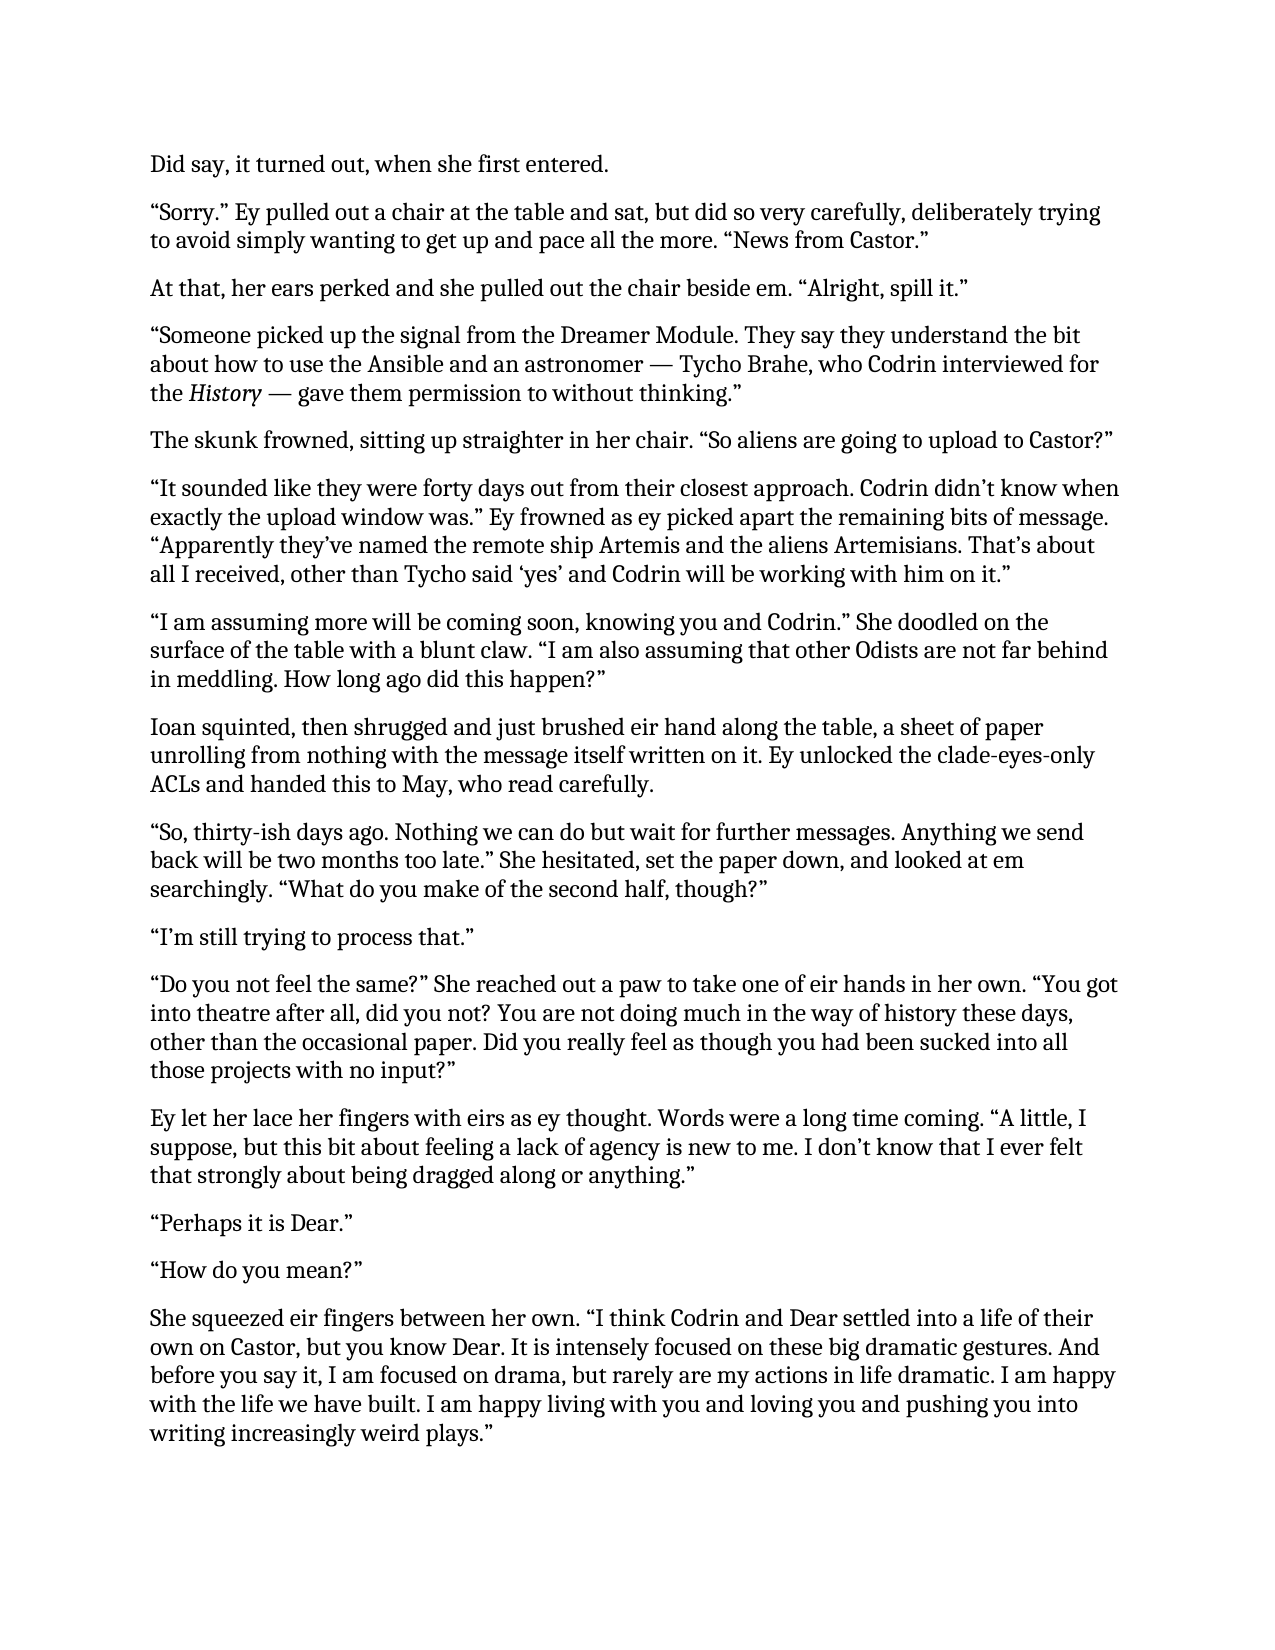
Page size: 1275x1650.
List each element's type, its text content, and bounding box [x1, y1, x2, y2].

text “So, thirty-ish days ago. Nothing we can do but wait for further messages. Anything we send back will be two months too late.” She hesitated, set the paper down, and looked at em searchingly. “What do you make of the second half, though?” [150, 817, 1125, 904]
text The skunk frowned, sitting up straighter in her chair. “So aliens are going to upload to Castor?” [150, 426, 1125, 455]
text “Someone picked up the signal from the Dreamer Module. They say they understand the bit about how to use the Ansible and an astronomer — Tycho Brahe, who Codrin interviewed for the History — gave them permission to without thinking.” [150, 321, 1125, 407]
text “Perhaps it is Dear.” [150, 1209, 1125, 1237]
text “Sorry.” Ey pulled out a chair at the table and sat, but did so very carefully, deliberately trying to avoid simply wanting to get up and pace all the more. “News from Castor.” [150, 197, 1125, 255]
text “I am assuming more will be coming soon, knowing you and Codrin.” She doodled on the surface of the table with a blunt claw. “I am also assuming that other Odists are not far behind in meddling. How long ago did this happen?” [150, 607, 1125, 694]
text She squeezed eir fingers between her own. “I think Codrin and Dear settled into a life of their own on Castor, but you know Dear. It is intensely focused on these big dramatic gestures. And before you say it, I am focused on drama, but rarely are my actions in life dramatic. I am happy with the life we have built. I am happy living with you and loving you and pushing you into writing increasingly weird plays.” [150, 1304, 1125, 1447]
text “How do you mean?” [150, 1256, 1125, 1285]
text “I’m still trying to process that.” [150, 922, 1125, 951]
text “It sounded like they were forty days out from their closest approach. Codrin didn’t know when exactly the upload window was.” Ey frowned as ey picked apart the remaining bits of message. “Apparently they’ve named the remote ship Artemis and the aliens Artemisians. That’s about all I received, other than Tycho said ‘yes’ and Codrin will be working with him on it.” [150, 474, 1125, 589]
text Did say, it turned out, when she first entered. [150, 150, 1125, 179]
text At that, her ears perked and she pulled out the chair beside em. “Alright, spill it.” [150, 274, 1125, 302]
text Ioan squinted, then shrugged and just brushed eir hand along the table, a sheet of paper unrolling from nothing with the message itself written on it. Ey unlocked the clade-eyes-only ACLs and handed this to May, who read carefully. [150, 712, 1125, 799]
text Ey let her lace her fingers with eirs as ey thought. Words were a long time coming. “A little, I suppose, but this bit about feeling a lack of agency is new to me. I don’t know that I ever felt that strongly about being dragged along or anything.” [150, 1104, 1125, 1190]
text “Do you not feel the same?” She reached out a paw to take one of eir hands in her own. “You got into theatre after all, did you not? You are not doing much in the way of history these days, other than the occasional paper. Did you really feel as though you had been sucked into all those projects with no input?” [150, 970, 1125, 1085]
